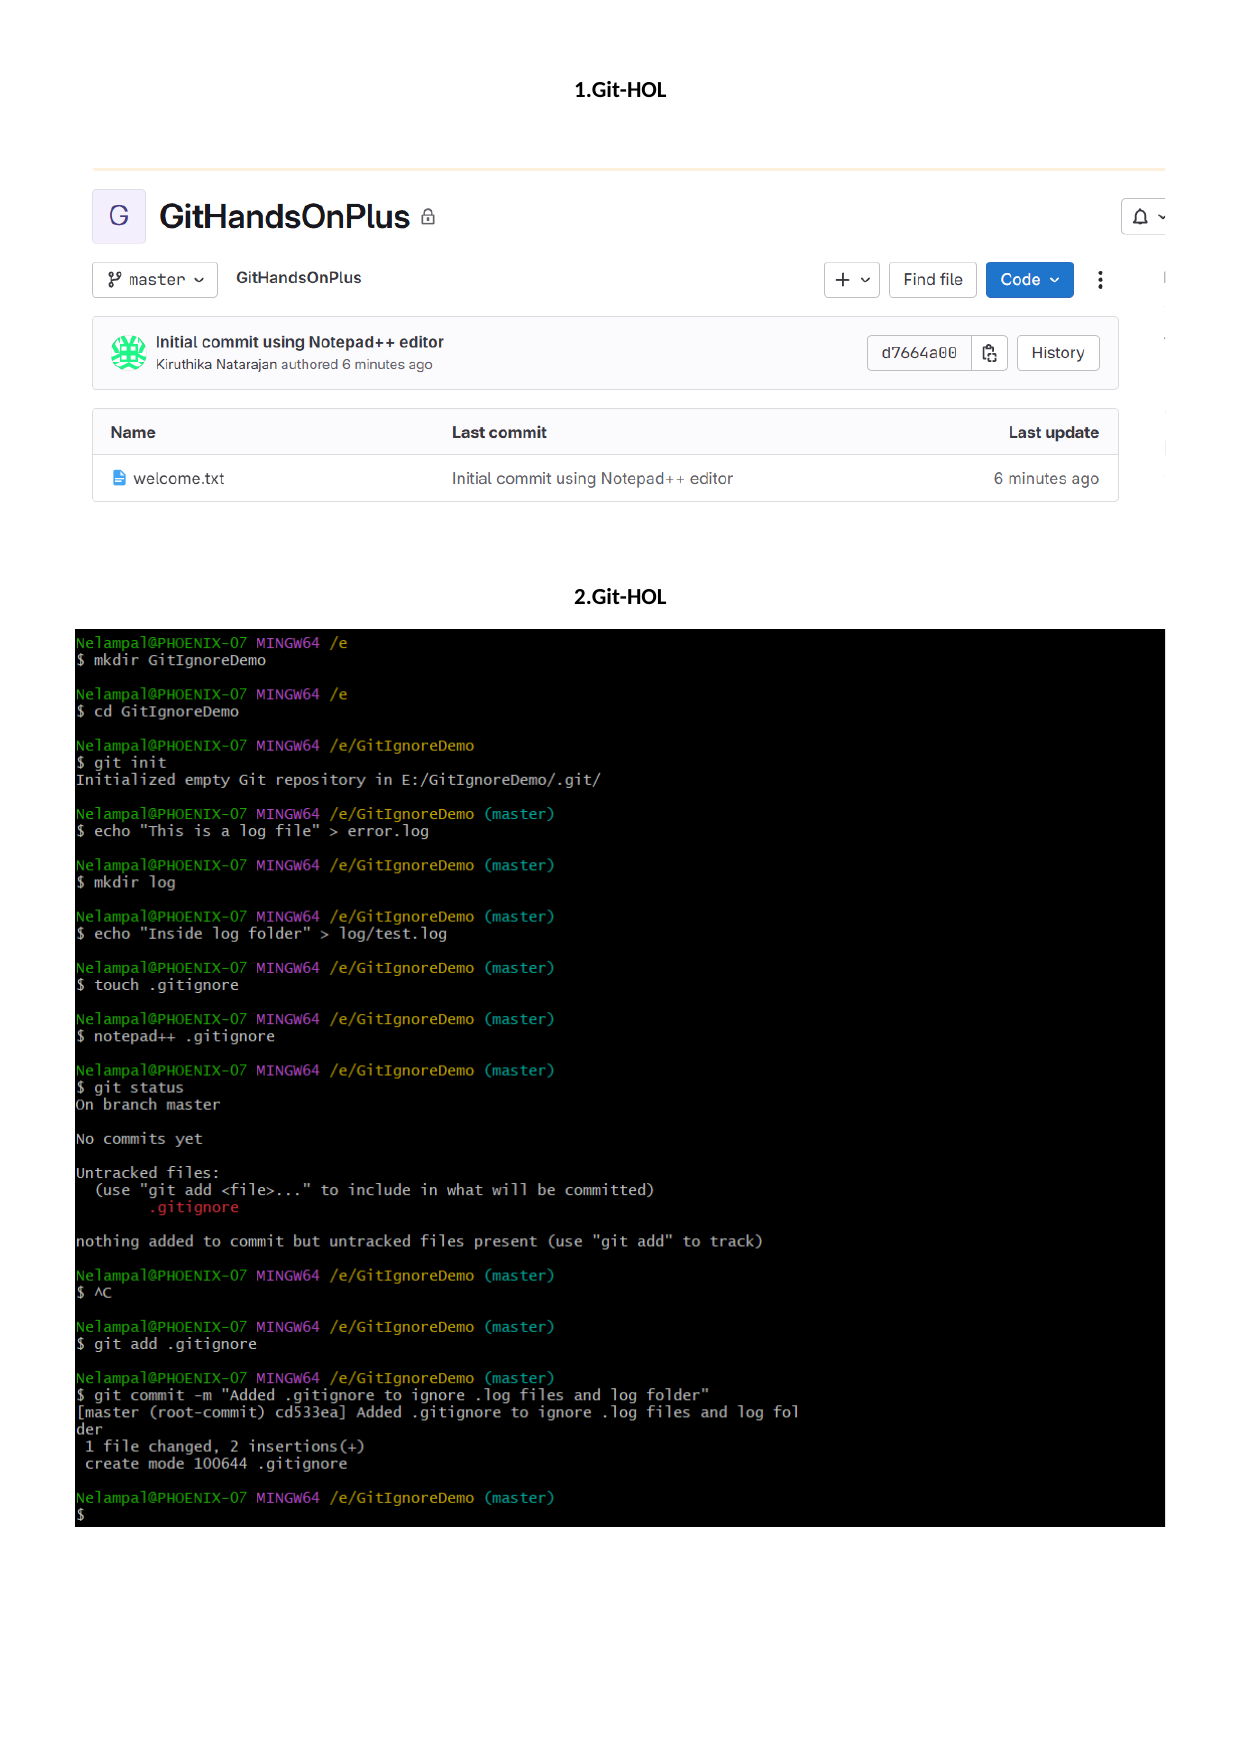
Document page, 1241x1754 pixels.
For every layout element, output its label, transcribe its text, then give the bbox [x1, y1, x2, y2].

picture [75, 629, 1166, 1527]
text 1.Git-HOL [75, 75, 1165, 103]
text 2.Git-HOL [75, 582, 1165, 611]
picture [75, 168, 1166, 517]
